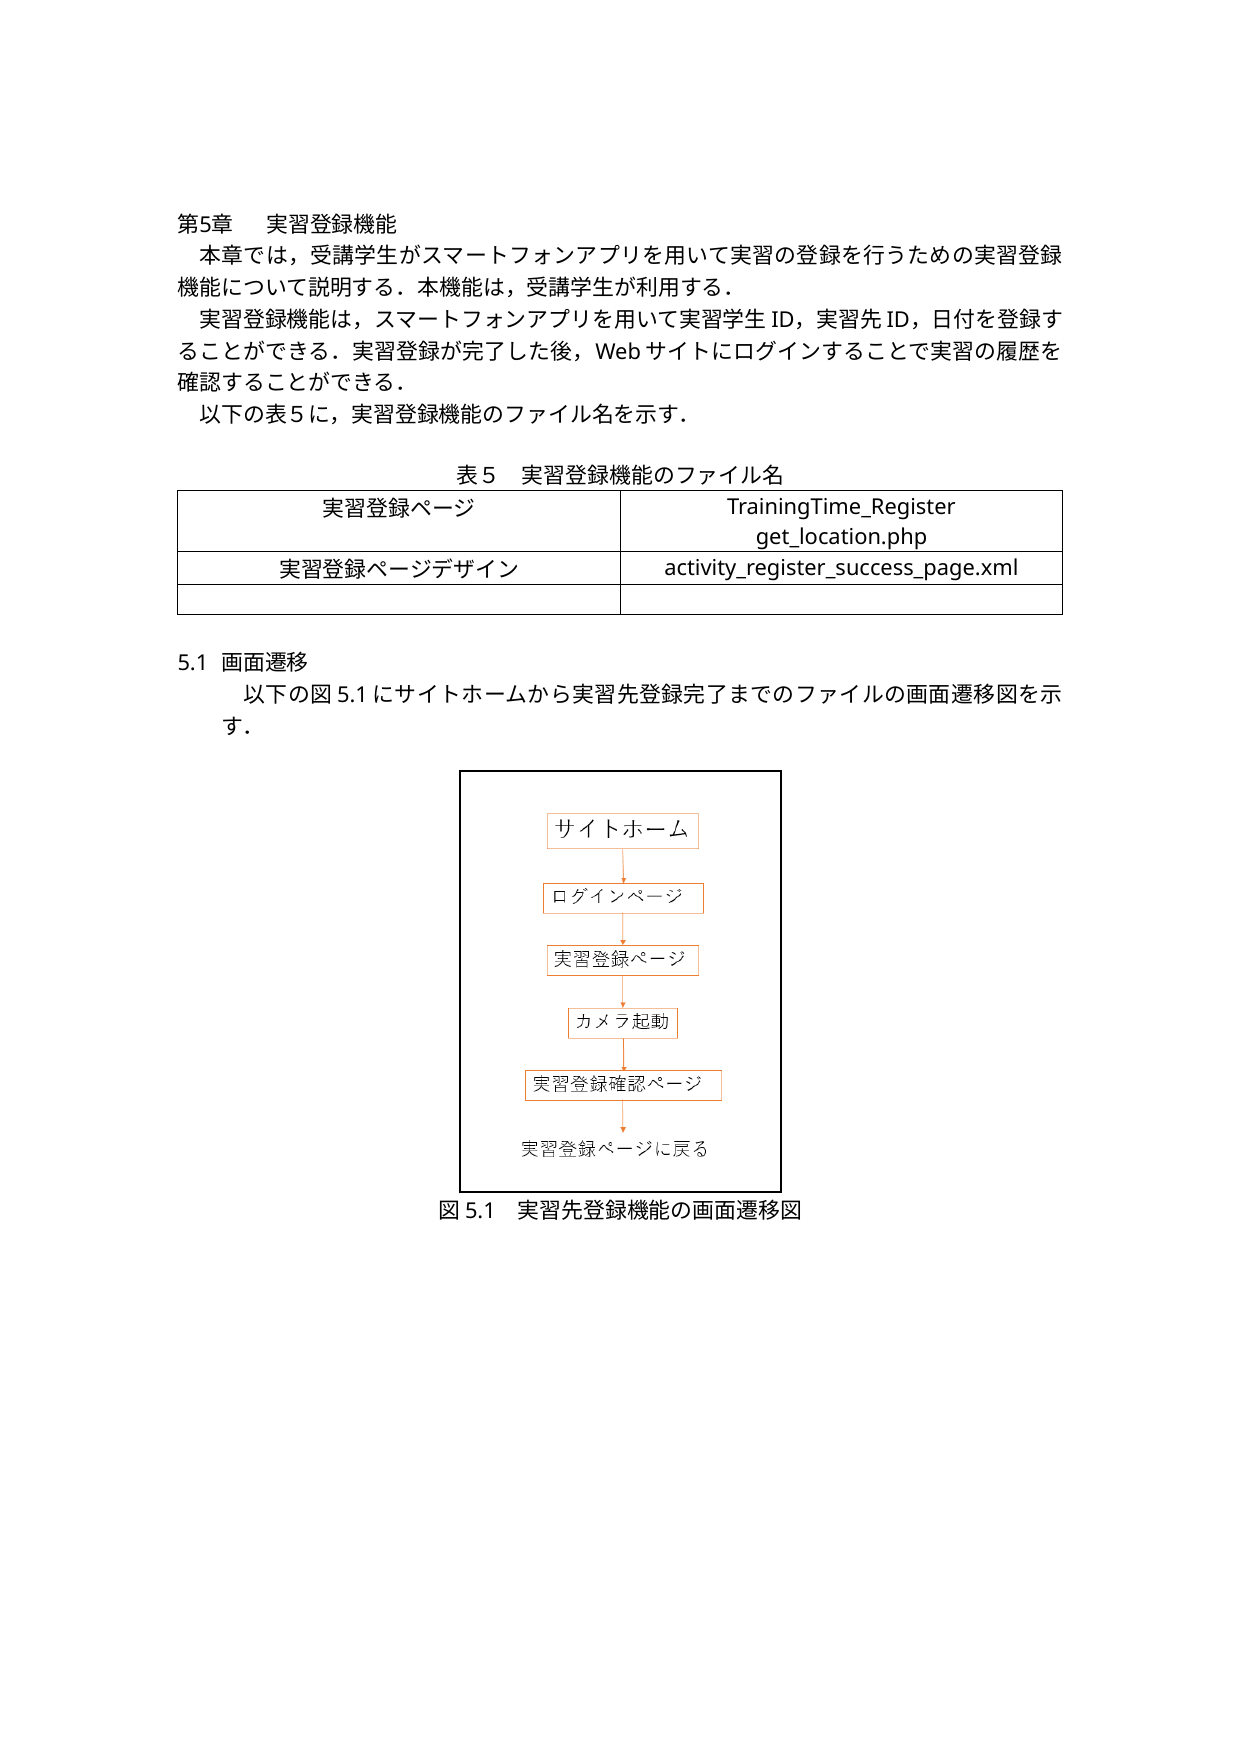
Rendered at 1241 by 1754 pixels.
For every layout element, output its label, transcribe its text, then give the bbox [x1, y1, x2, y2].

table_cell activity_register_success_page.xml [621, 552, 1062, 583]
text 図5.1 実習先登録機能の画面遷移図 [177, 1193, 1063, 1225]
list 画面遷移 [177, 645, 1063, 677]
text 本章では，受講学生がスマートフォンアプリを用いて実習の登録を行うための実習登録機能について説明する．本機能は，受講学生が利用する． [177, 238, 1063, 302]
table_cell [178, 585, 620, 614]
table_cell 実習登録ページデザイン [178, 552, 620, 583]
text 実習登録機能は，スマートフォンアプリを用いて実習学生ID，実習先ID，日付を登録することができる．実習登録が完了した後，Webサイトにログインすることで実習の履歴を確認することができる． [177, 302, 1063, 397]
list 以下の図5.1にサイトホームから実習先登録完了までのファイルの画面遷移図を示す． [221, 677, 1063, 740]
table_header TrainingTime_Register get_location.php [621, 491, 1062, 551]
table_cell [621, 585, 1062, 614]
text 以下の表５に，実習登録機能のファイル名を示す． [177, 397, 1063, 429]
text 表５ 実習登録機能のファイル名 [177, 458, 1063, 490]
table_header 実習登録ページ [178, 491, 620, 551]
list 実習登録機能 [177, 207, 1063, 238]
picture [461, 772, 780, 1191]
